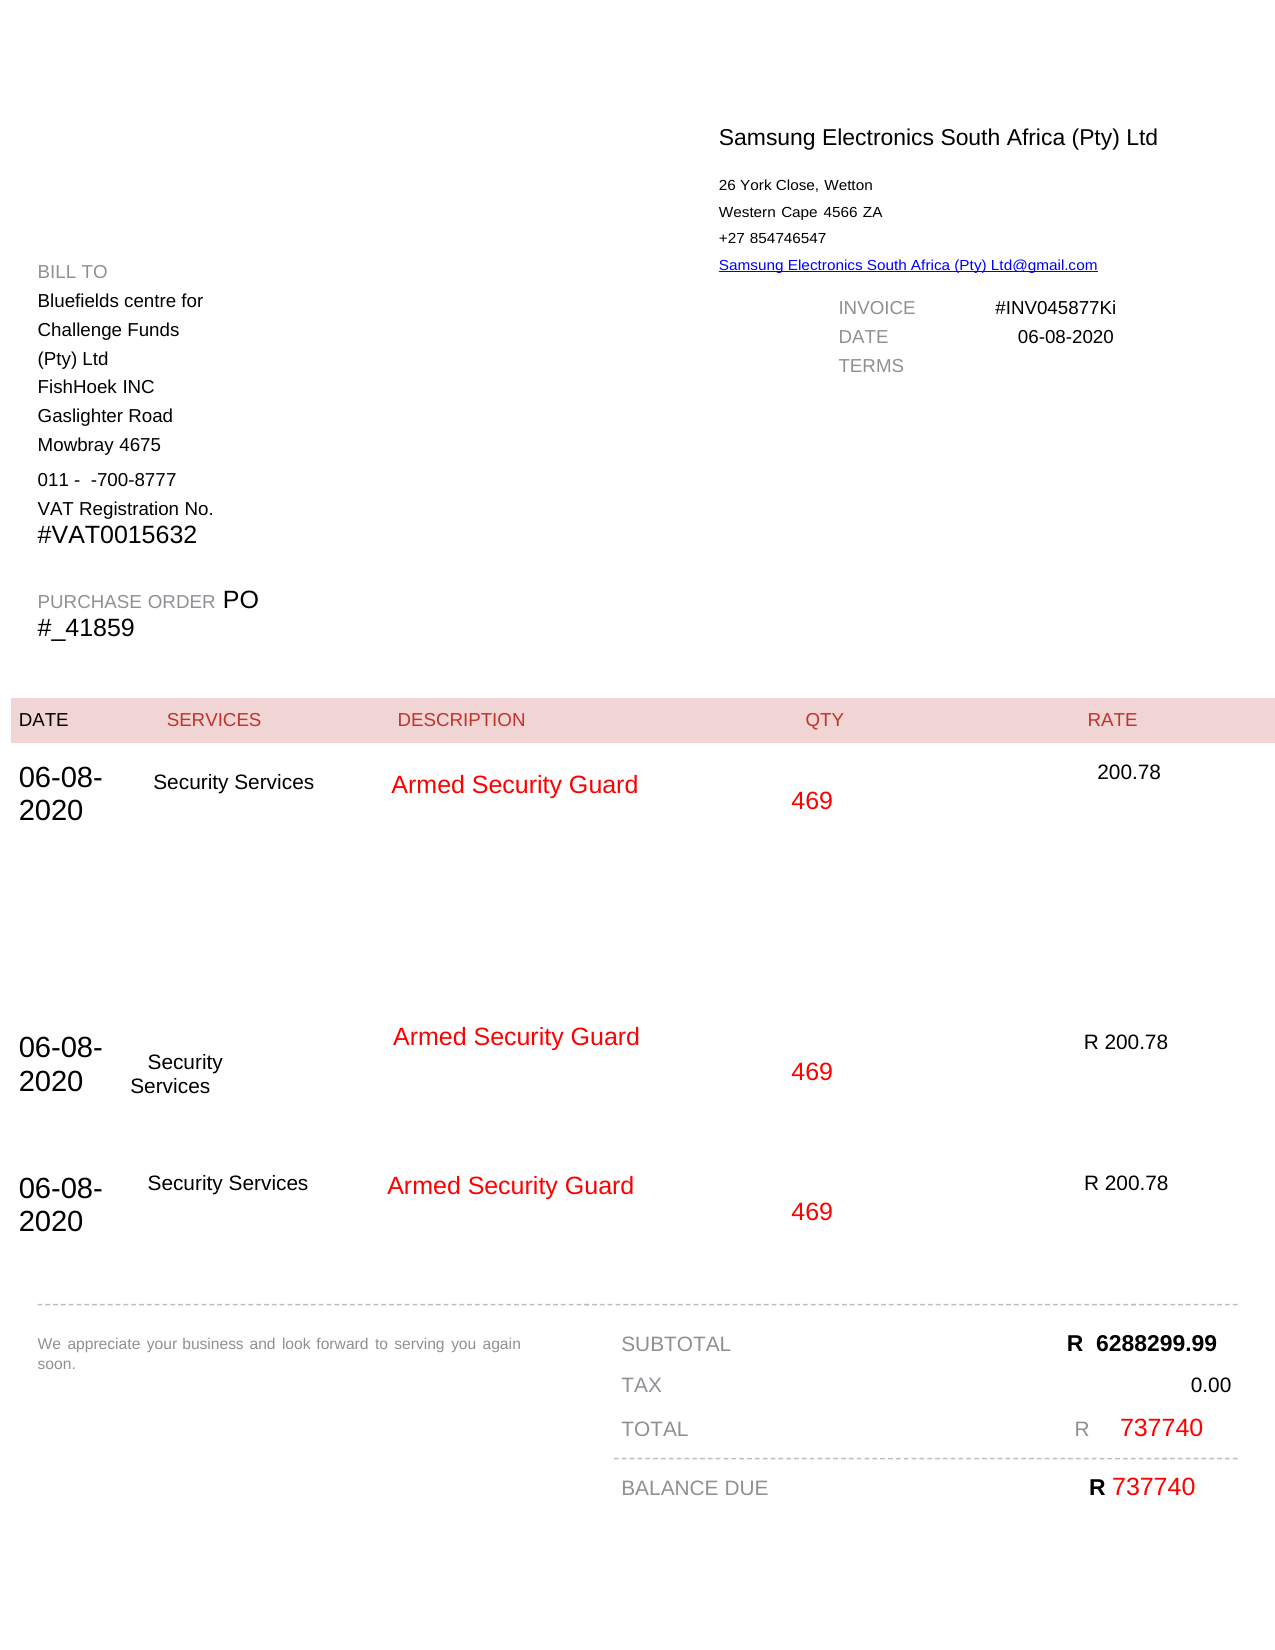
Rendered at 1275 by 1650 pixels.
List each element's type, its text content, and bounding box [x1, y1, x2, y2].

text Western Cape 4566 ZA [719, 204, 1250, 220]
text TOTAL R 737740 [621, 1413, 1250, 1442]
text DATE 06-08-2020 [838, 326, 1250, 348]
text TERMS [838, 354, 1250, 376]
text BALANCE DUE R 737740 [621, 1472, 1250, 1501]
text Samsung Electronics South Africa (Pty) Ltd 26 York Close, Wetton [719, 124, 1250, 194]
text Samsung Electronics South Africa (Pty) Ltd@gmail.com [719, 257, 1250, 273]
text +27 854746547 [719, 230, 1250, 247]
text PURCHASE ORDER PO #_41859 [37, 585, 326, 642]
text We appreciate your business and look forward to serving you again soon. [37, 1334, 527, 1373]
text Bluefields centre for Challenge Funds (Pty) Ltd FishHoek INC Gaslighter Road Mowbray 4675 [37, 290, 219, 455]
text INVOICE #INV045877Ki [838, 297, 1250, 318]
text TAX 0.00 [621, 1373, 1250, 1397]
text SUBTOTAL R 6288299.99 [621, 1330, 1250, 1356]
text BILL TO [37, 261, 326, 283]
text 011 - -700-8777 [37, 469, 219, 491]
text VAT Registration No. #VAT0015632 [37, 498, 326, 548]
